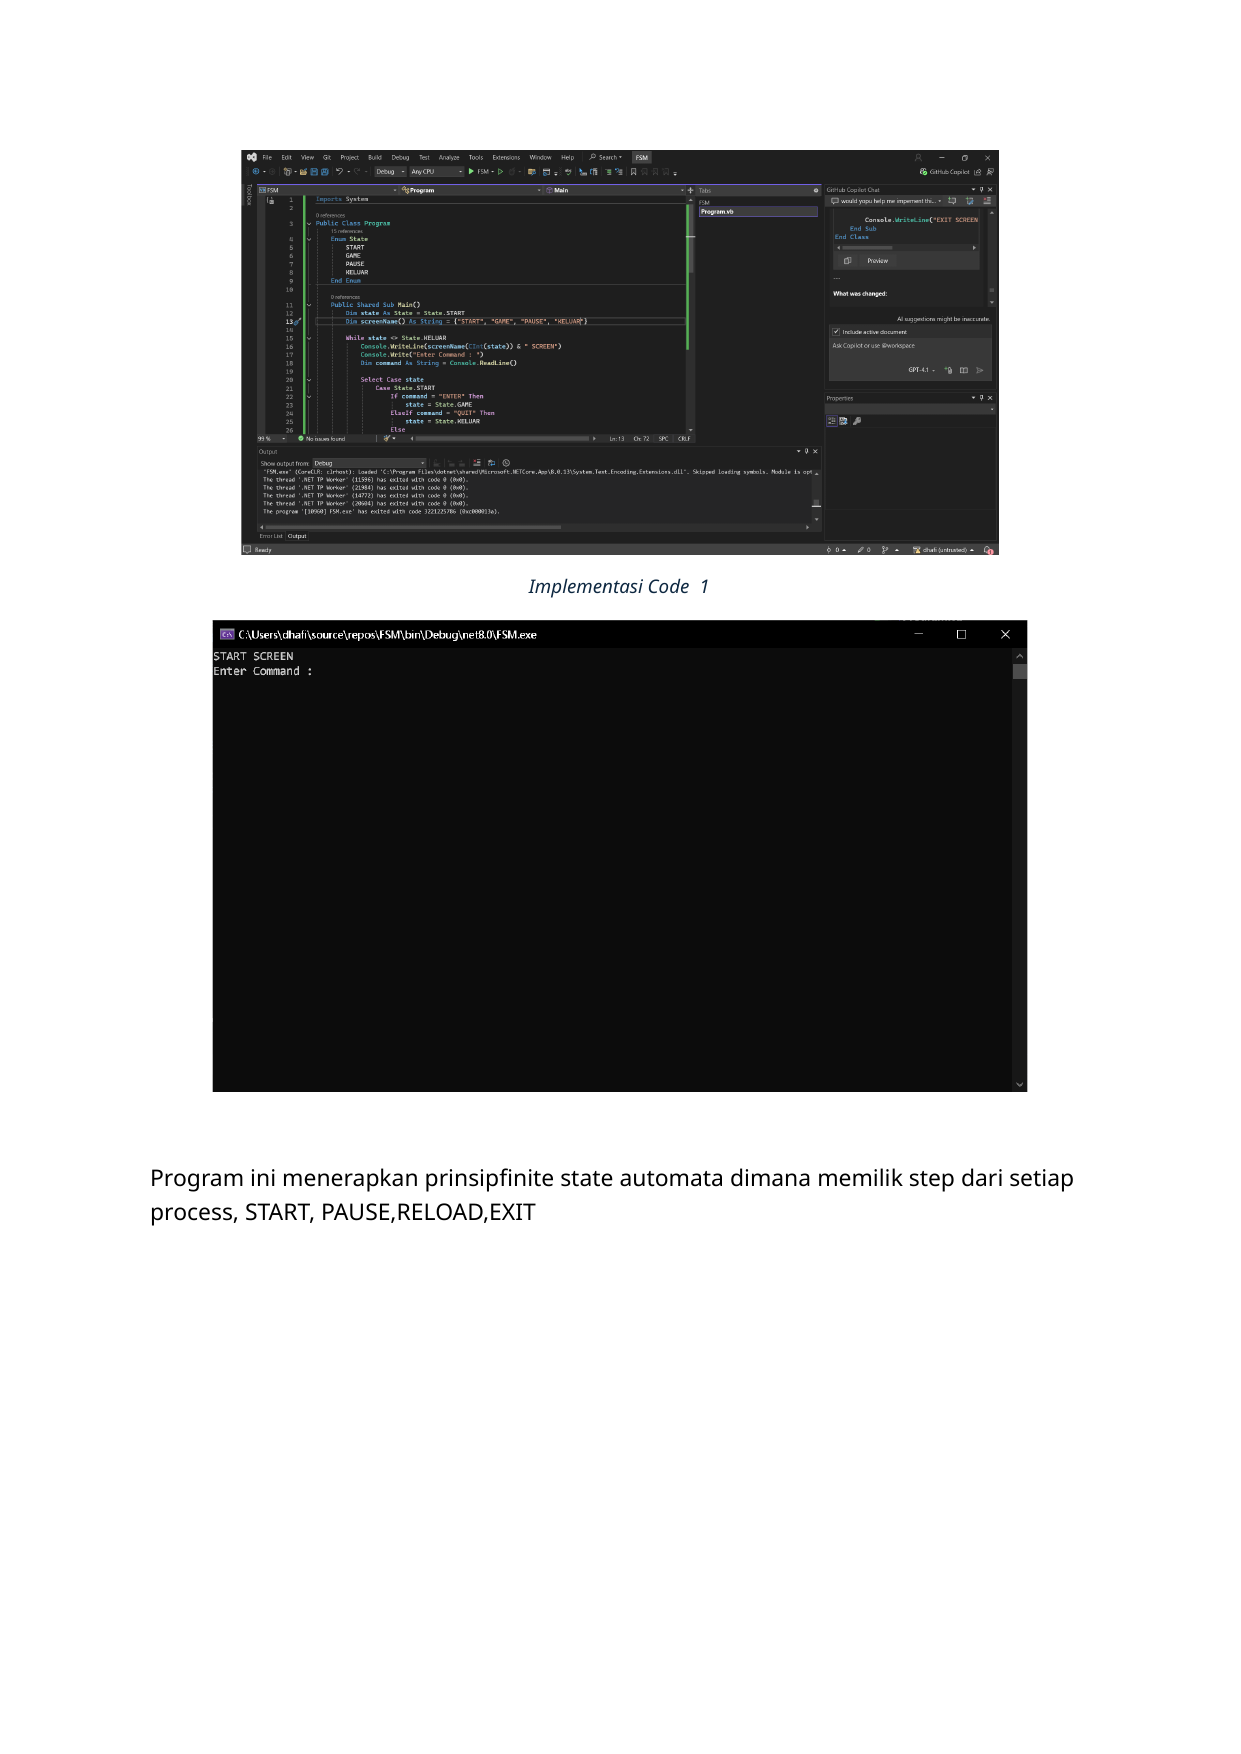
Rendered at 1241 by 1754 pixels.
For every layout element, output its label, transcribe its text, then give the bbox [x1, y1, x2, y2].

picture [212, 620, 1028, 1092]
text Program ini menerapkan prinsipfinite state automata dimana memilik step dari setiap process, START, PAUSE,RELOAD,EXIT [150, 1162, 1090, 1227]
picture [241, 150, 999, 555]
